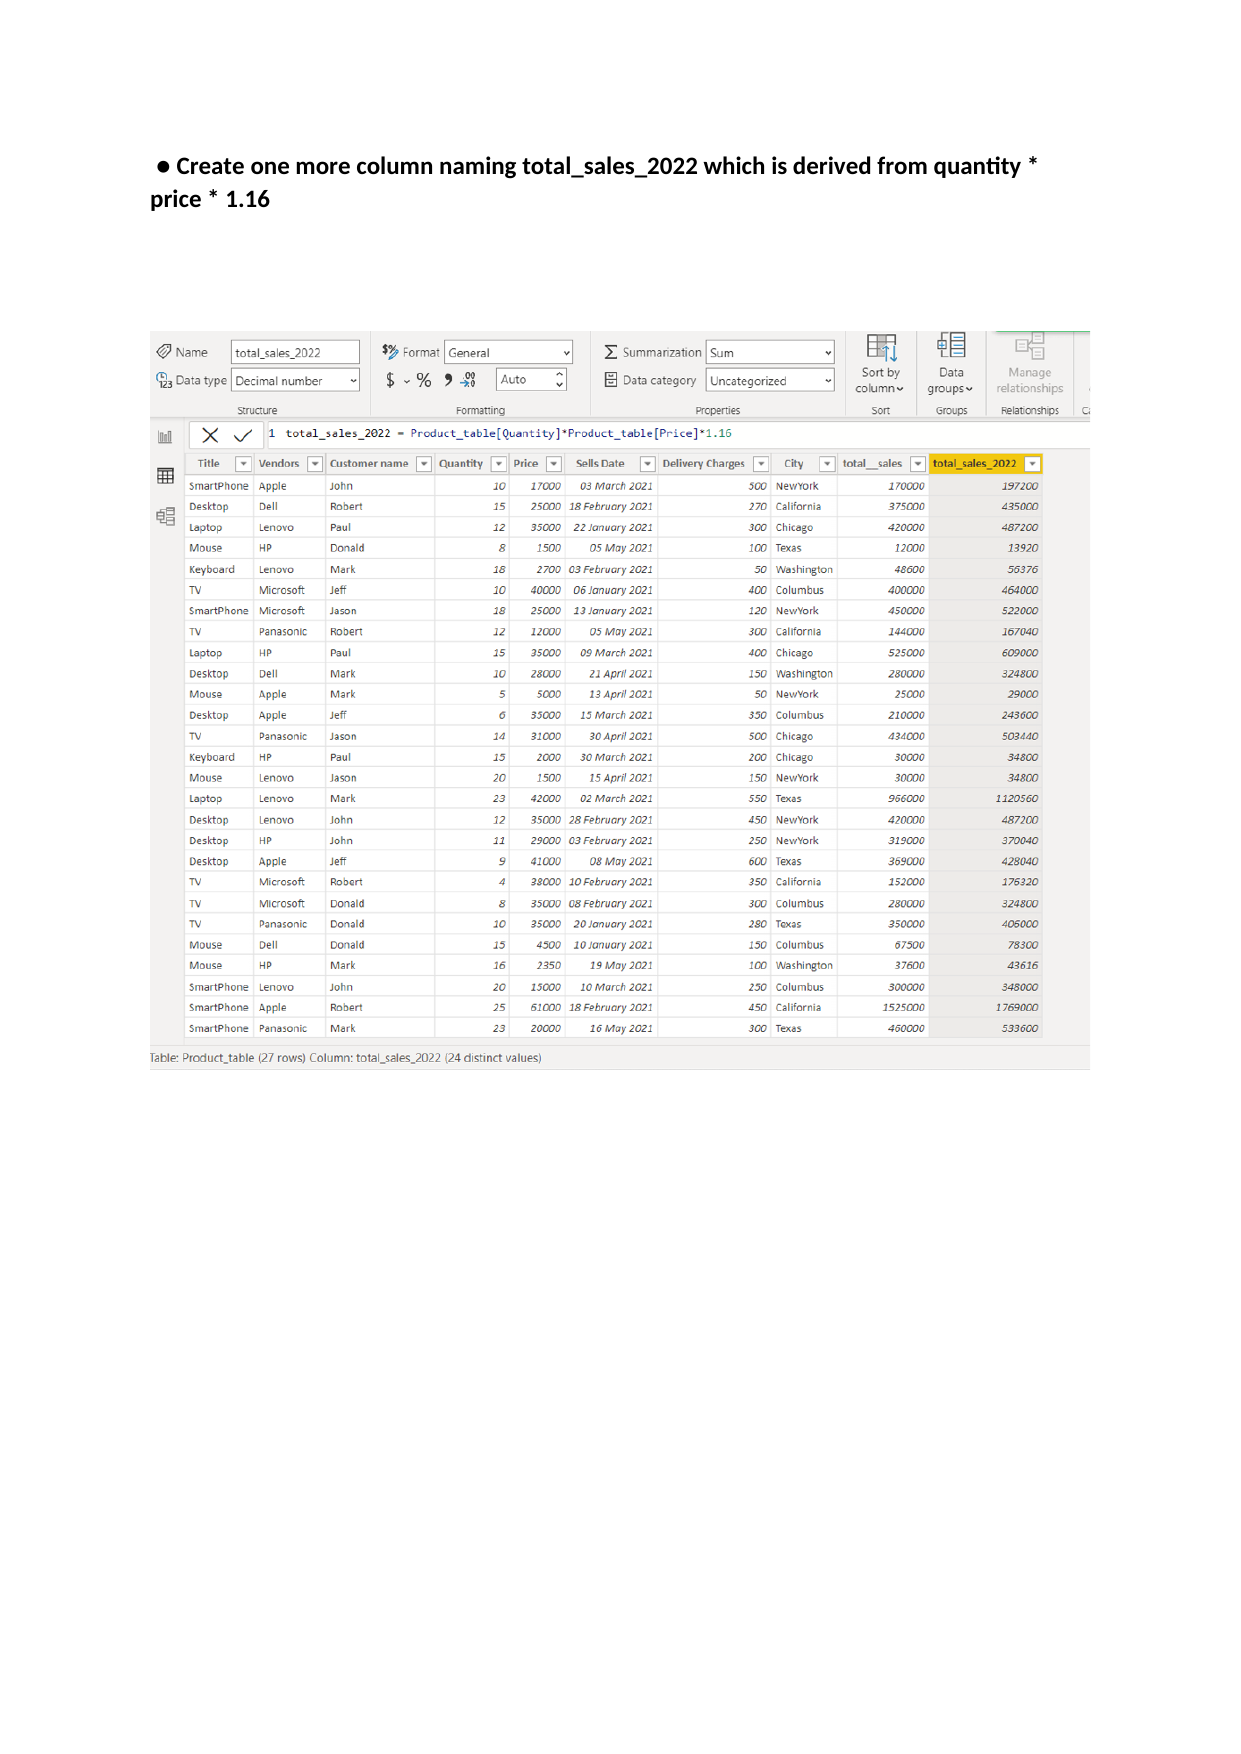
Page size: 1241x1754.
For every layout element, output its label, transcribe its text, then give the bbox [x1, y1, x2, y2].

picture [150, 331, 1091, 1070]
text ● Create one more column naming total_sales_2022 which is derived from quantity * price * 1.16 [150, 150, 1090, 213]
